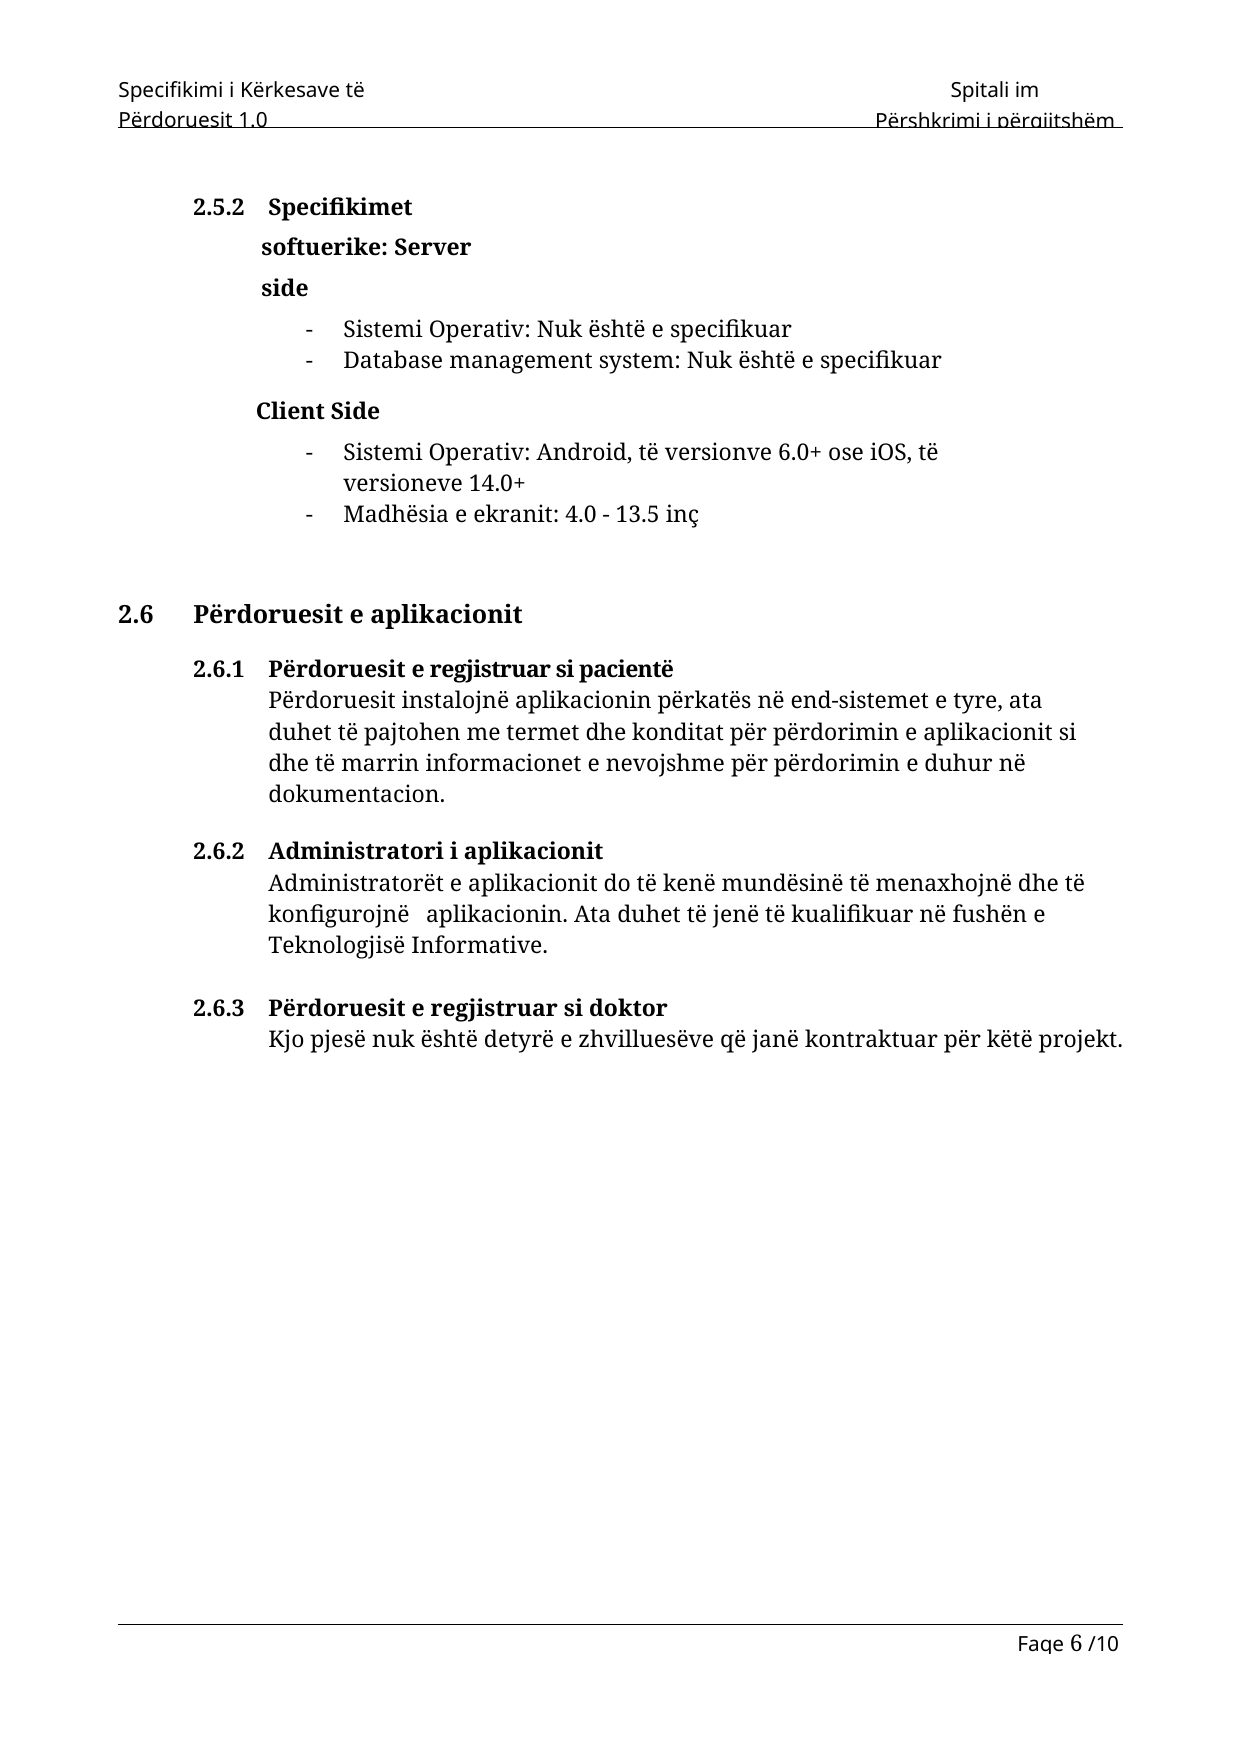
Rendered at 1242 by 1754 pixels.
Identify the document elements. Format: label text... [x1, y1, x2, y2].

subtitle Përdoruesit e aplikacionit [118, 597, 1135, 631]
text Kjo pjesë nuk është detyrë e zhvilluesëve që janë kontraktuar për këtë projekt. [268, 1023, 1135, 1055]
list Sistemi Operativ: Nuk është e speciﬁkuar [306, 312, 1135, 344]
list Sistemi Operativ: Android, të versionve 6.0+ ose iOS, të versioneve 14.0+ [306, 436, 1032, 498]
list Përdoruesit e regjistruar si doktor [193, 992, 1135, 1023]
text Client Side [256, 395, 1135, 426]
list Database management system: Nuk është e speciﬁkuar [306, 344, 1135, 375]
text Administratorët e aplikacionit do të kenë mundësinë të menaxhojnë dhe të konﬁgurojnë aplikacionin. Ata duhet të jenë të kualiﬁkuar në fushën e Teknologjisë Informative. [268, 867, 1135, 960]
list Administratori i aplikacionit [193, 835, 1135, 866]
list Madhësia e ekranit: 4.0 - 13.5 inç [306, 498, 1135, 529]
list Speciﬁkimet softuerike: Server side [193, 190, 519, 303]
list Përdoruesit e regjistruar si pacientë [193, 653, 1135, 684]
text Përdoruesit instalojnë aplikacionin përkatës në end-sistemet e tyre, ata duhet të pajtohen me termet dhe konditat për përdorimin e aplikacionit si dhe të marrin informacionet e nevojshme për përdorimin e duhur në dokumentacion. [268, 684, 1111, 809]
